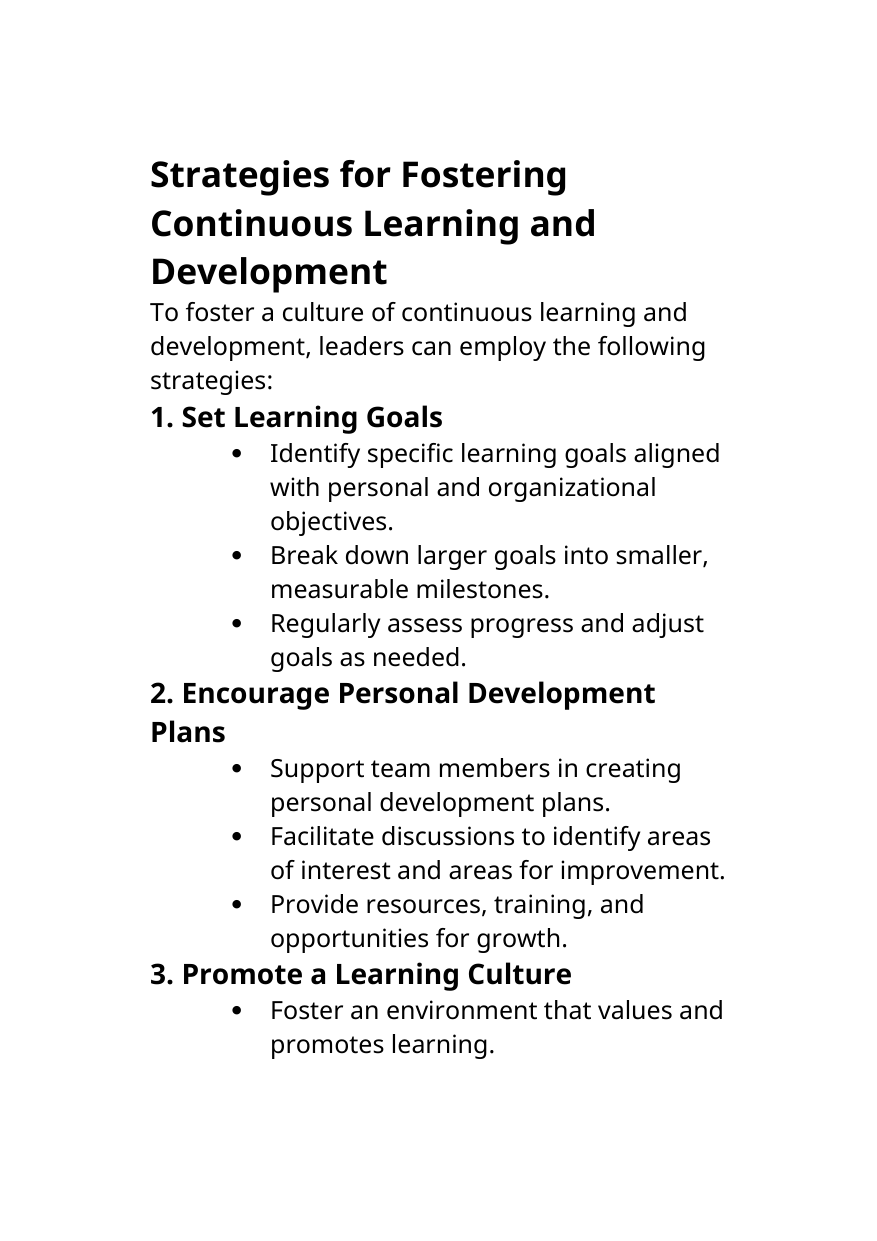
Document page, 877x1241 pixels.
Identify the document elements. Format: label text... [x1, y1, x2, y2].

list Identify specific learning goals aligned with personal and organizational objectives. [232, 435, 727, 537]
subtitle 3. Promote a Learning Culture [150, 955, 727, 993]
list Facilitate discussions to identify areas of interest and areas for improvement. [232, 818, 727, 887]
list Foster an environment that values and promotes learning. [232, 993, 727, 1061]
list Support team members in creating personal development plans. [232, 750, 727, 818]
list Provide resources, training, and opportunities for growth. [232, 887, 727, 955]
subtitle Strategies for Fostering Continuous Learning and Development [150, 150, 727, 295]
list Regularly assess progress and adjust goals as needed. [232, 606, 727, 674]
subtitle 1. Set Learning Goals [150, 397, 727, 435]
text To foster a culture of continuous learning and development, leaders can employ the following strategies: [150, 295, 727, 397]
list Break down larger goals into smaller, measurable milestones. [232, 537, 727, 606]
subtitle 2. Encourage Personal Development Plans [150, 674, 727, 750]
